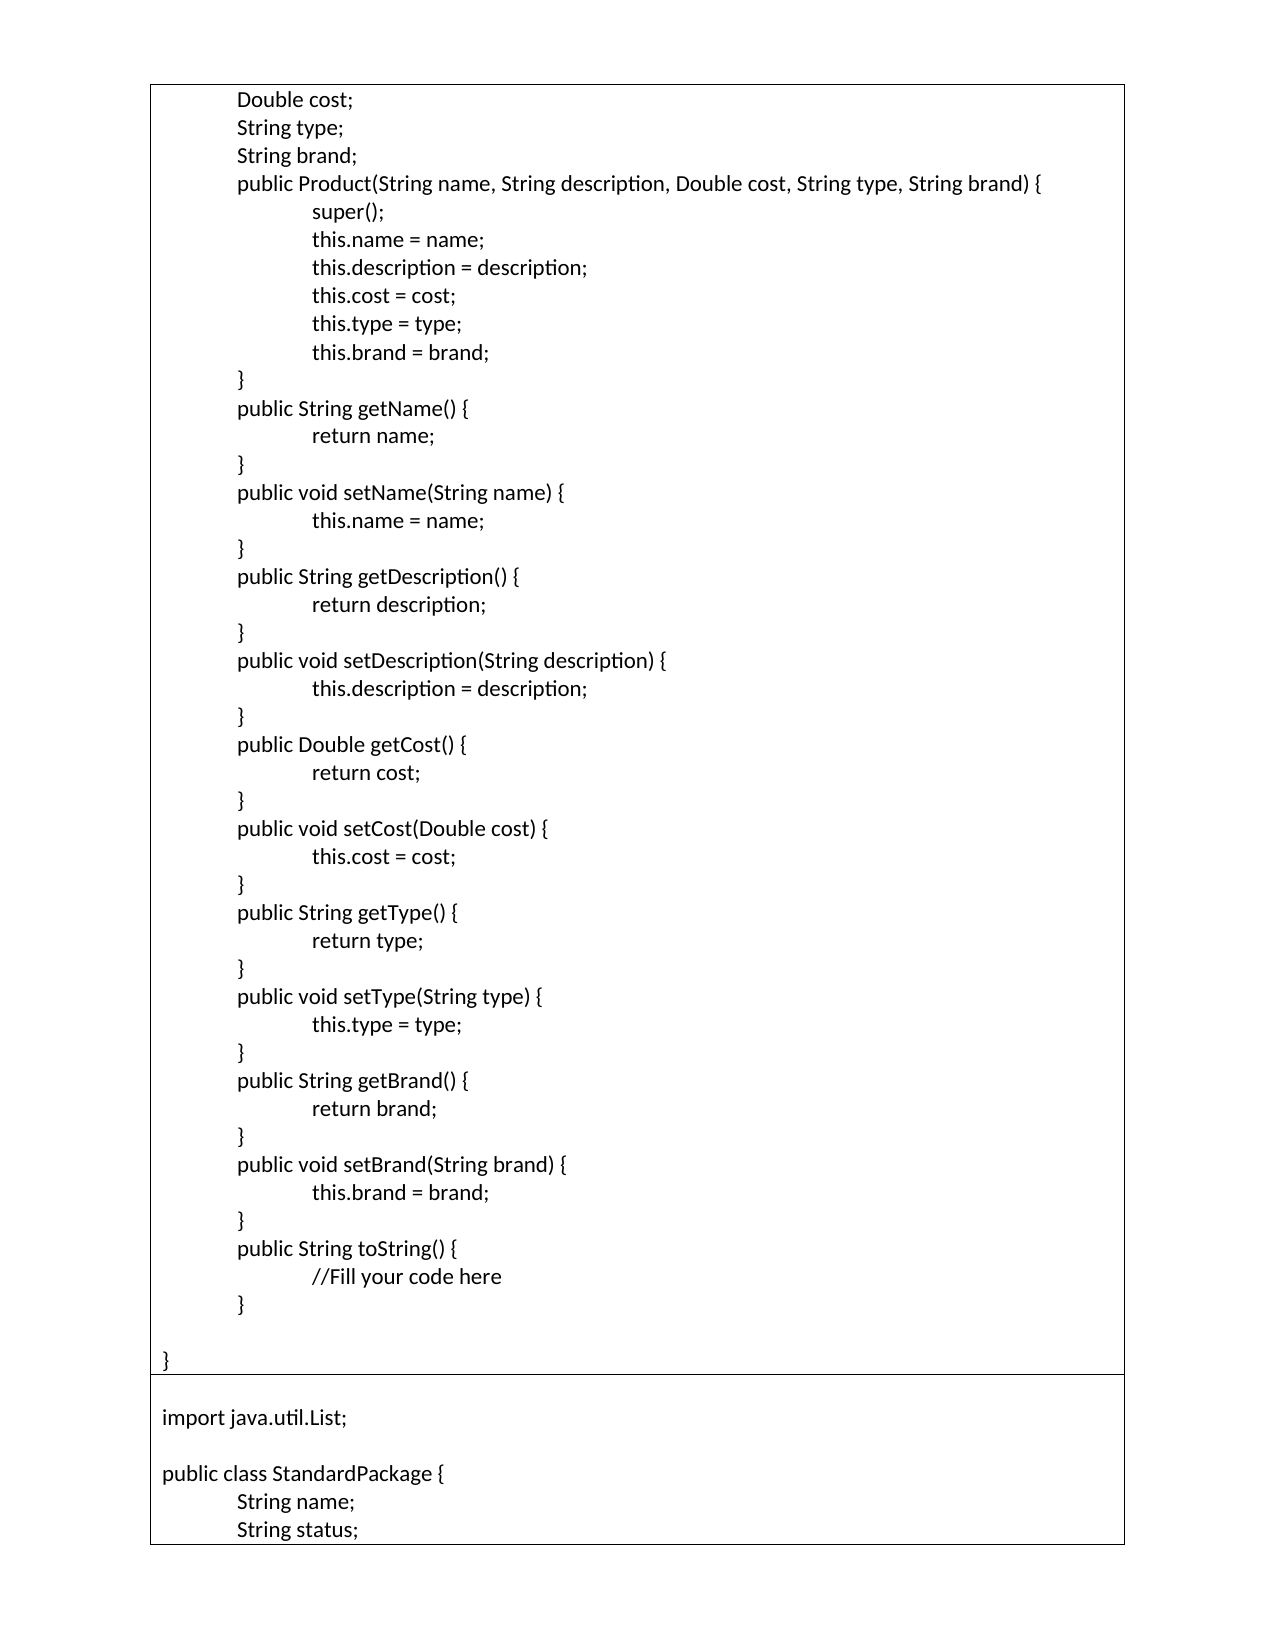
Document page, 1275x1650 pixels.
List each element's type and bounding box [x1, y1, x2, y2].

table_header [151, 85, 1124, 1374]
table_cell [151, 1375, 1124, 1543]
